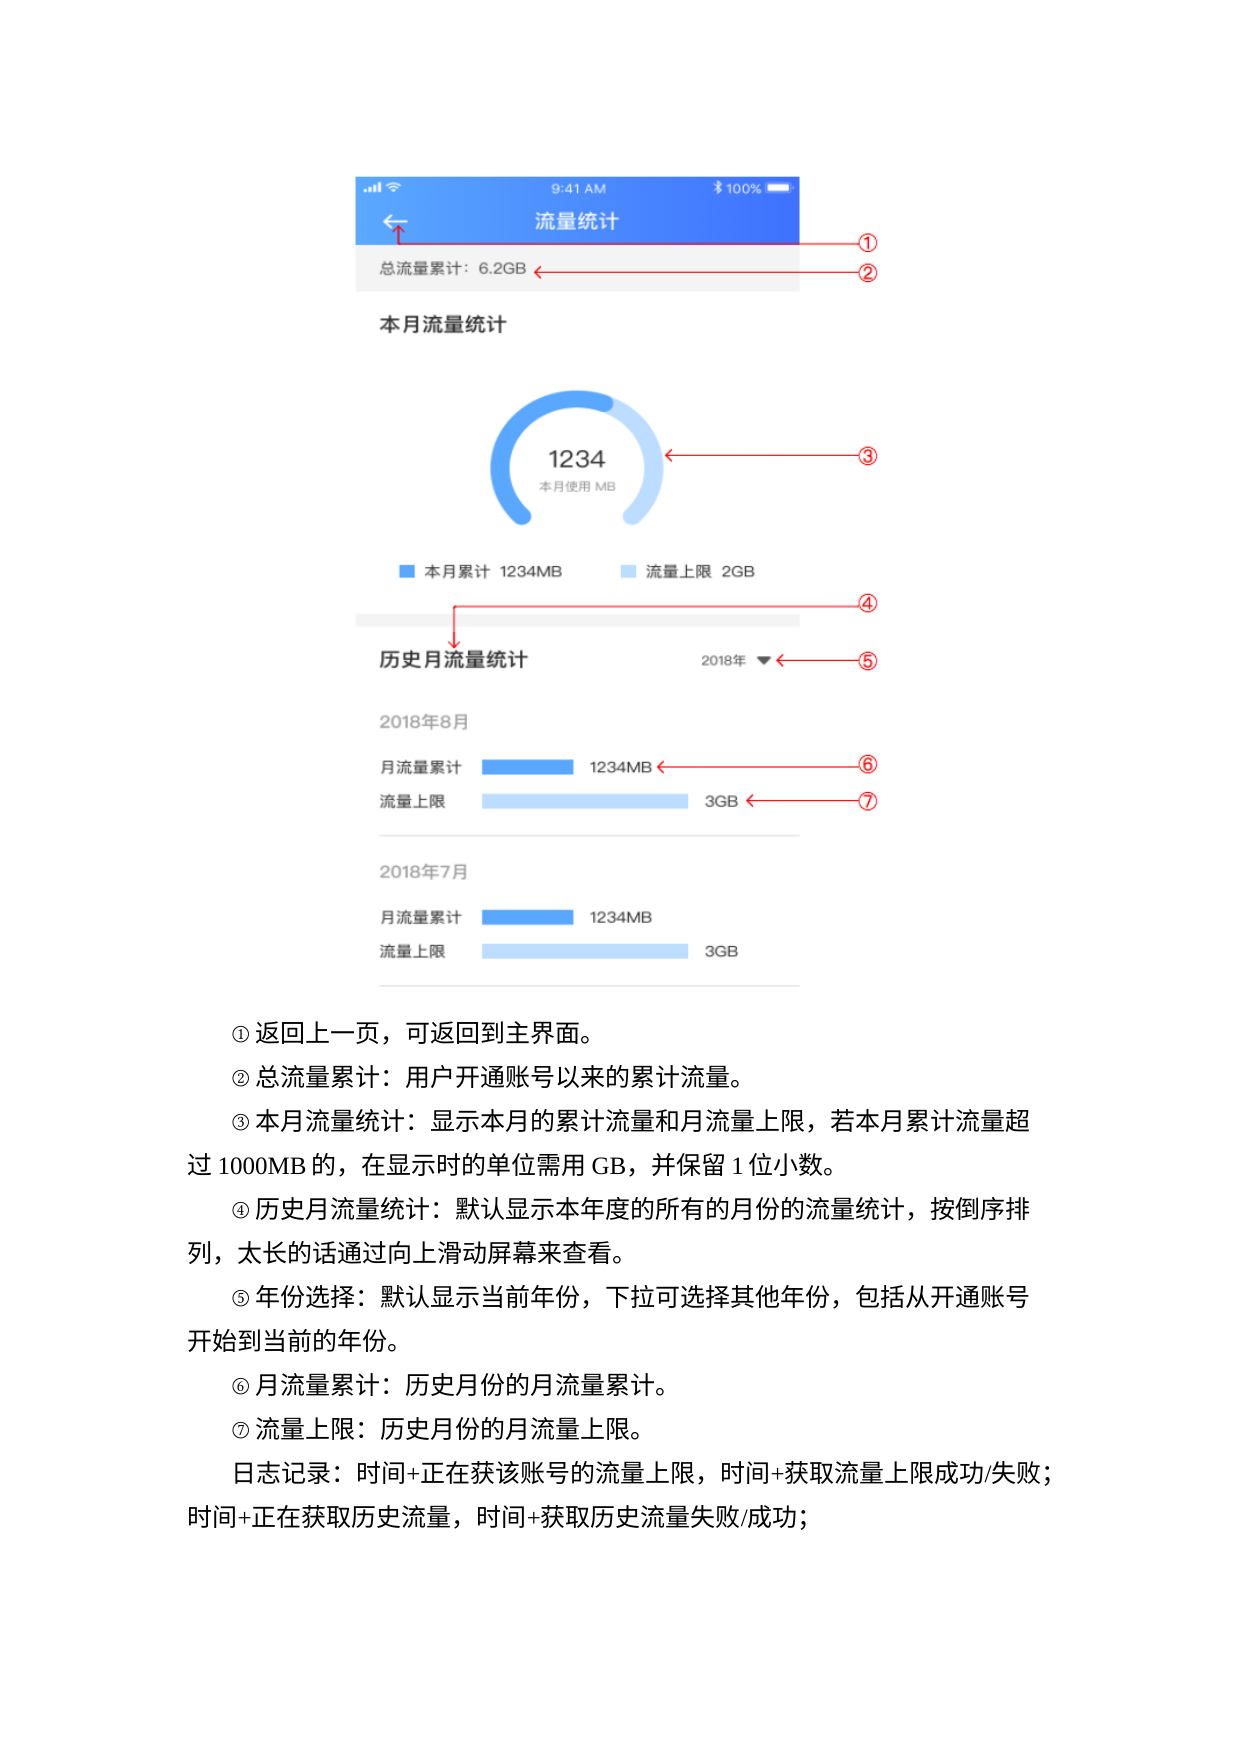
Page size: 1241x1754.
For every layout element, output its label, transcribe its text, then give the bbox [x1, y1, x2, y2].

text ①返回上一页，可返回到主界面。 [187, 1009, 1053, 1053]
text ④历史月流量统计：默认显示本年度的所有的月份的流量统计，按倒序排列，太长的话通过向上滑动屏幕来查看。 [187, 1185, 1053, 1273]
text ⑥月流量累计：历史月份的月流量累计。 [187, 1362, 1053, 1406]
picture [351, 172, 889, 1004]
text ⑦流量上限：历史月份的月流量上限。 [187, 1406, 1053, 1450]
text ③本月流量统计：显示本月的累计流量和月流量上限，若本月累计流量超过1000MB的，在显示时的单位需用GB，并保留1位小数。 [187, 1097, 1053, 1185]
text ②总流量累计：用户开通账号以来的累计流量。 [187, 1053, 1053, 1097]
text 日志记录：时间+正在获该账号的流量上限，时间+获取流量上限成功/失败；时间+正在获取历史流量，时间+获取历史流量失败/成功； [187, 1450, 1053, 1538]
text ⑤年份选择：默认显示当前年份，下拉可选择其他年份，包括从开通账号开始到当前的年份。 [187, 1273, 1053, 1362]
